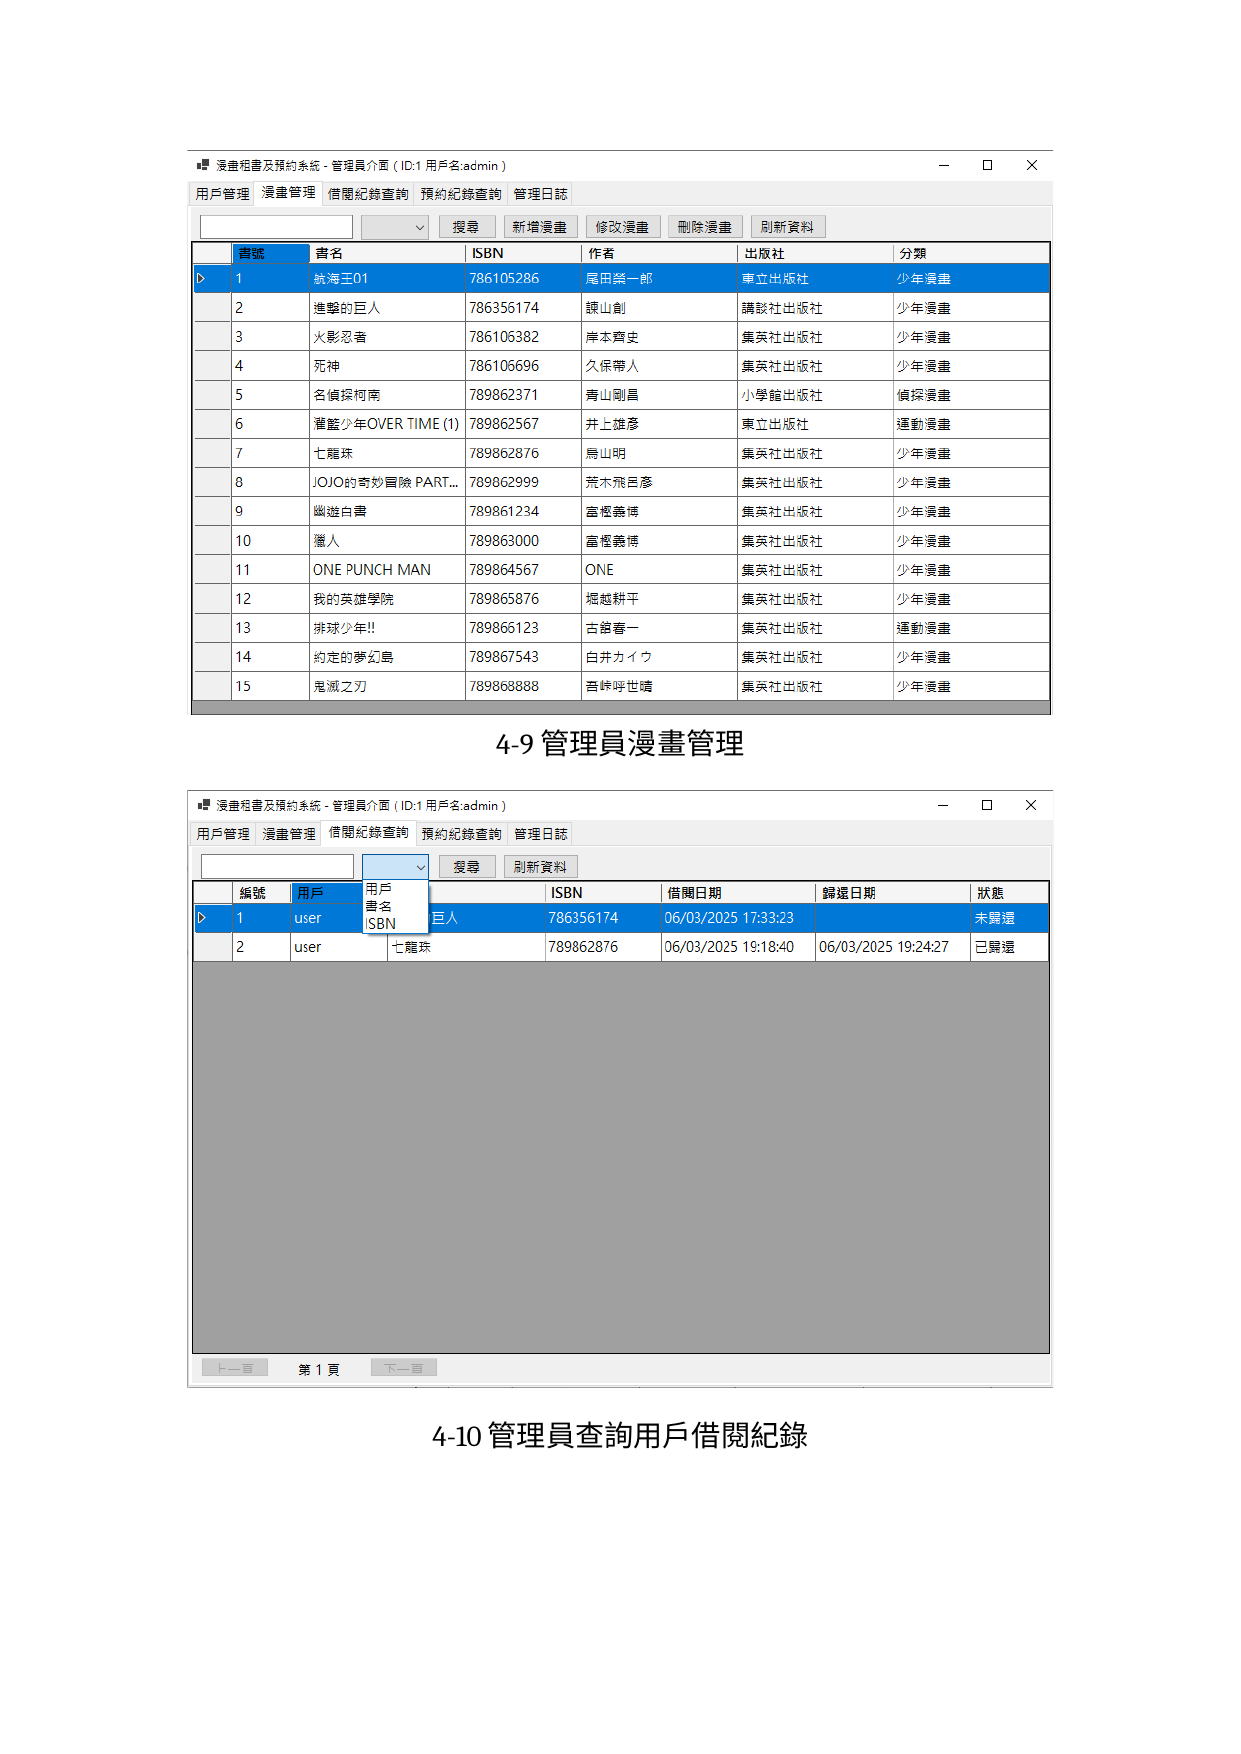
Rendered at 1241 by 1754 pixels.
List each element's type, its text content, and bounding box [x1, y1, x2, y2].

text 4-10管理員查詢用戶借閱紀錄 [187, 1412, 1053, 1454]
picture [187, 150, 1054, 715]
text 4-9 管理員漫畫管理 [187, 715, 1053, 763]
picture [187, 790, 1054, 1388]
